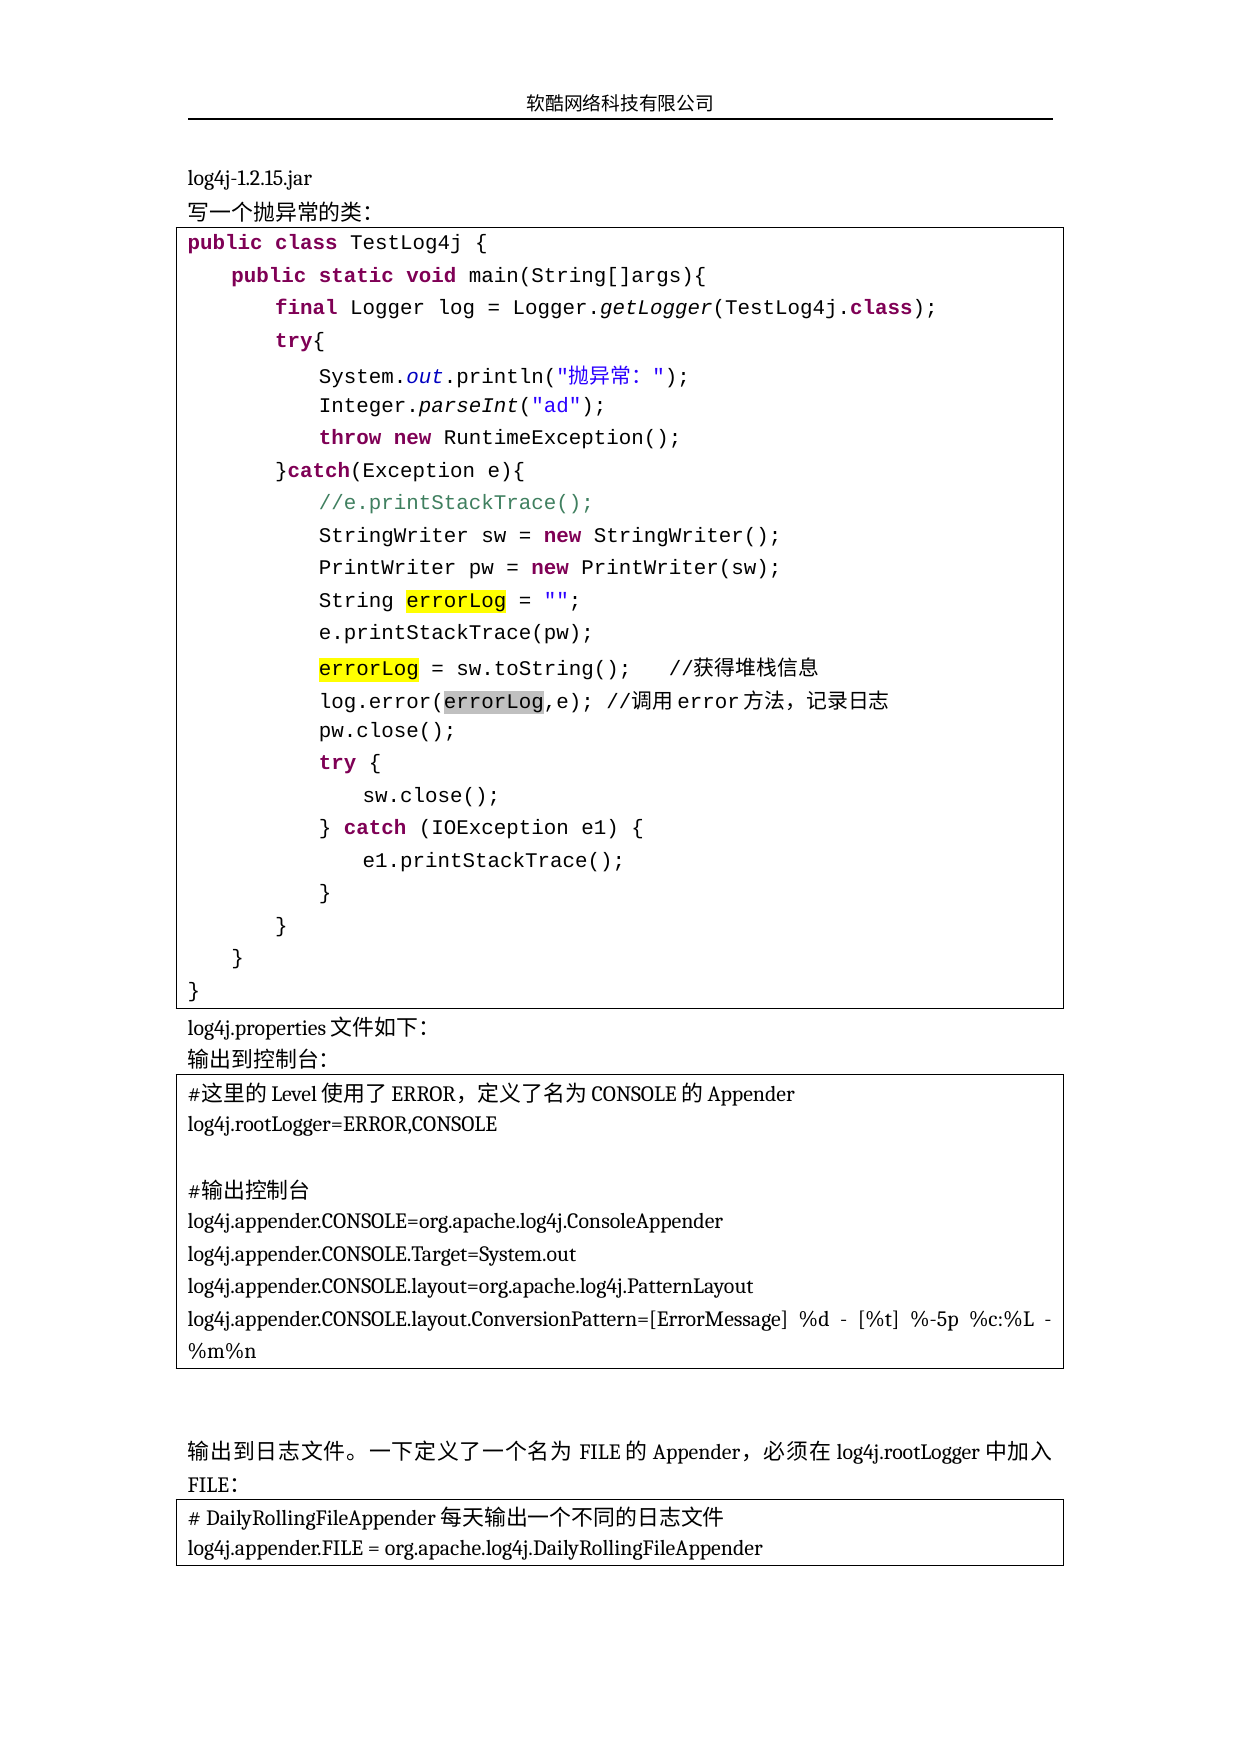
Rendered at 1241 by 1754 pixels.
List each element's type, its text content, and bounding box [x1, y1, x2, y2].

text 输出到控制台： [187, 1042, 1053, 1074]
text 写一个抛异常的类： [187, 194, 1053, 227]
table_header #这里的Level使用了ERROR，定义了名为CONSOLE的Appender log4j.rootLogger=ERROR,CONSOLE #输出控制台 log4j.appender.CONSOLE=org.apache.log4j.ConsoleAppender log4j.appender.CONSOLE.Target=System.out log4j.appender.CONSOLE.layout=org.apache.log4j.PatternLayout log4j.appender.CONSOLE.layout.ConversionPattern=[ErrorMessage] %d - [%t] %-5p %c:%L - %m%n [177, 1075, 1063, 1368]
text log4j-1.2.15.jar [187, 162, 1053, 194]
text 输出到日志文件。一下定义了一个名为FILE的Appender，必须在log4j.rootLogger中加入FILE： [187, 1434, 1053, 1499]
table_header public class TestLog4j { public static void main(String[]args){ final Logger log = Logger.getLogger(TestLog4j.class); try{ System.out.println("抛异常："); Integer.parseInt("ad"); throw new RuntimeException(); }catch(Exception e){ //e.printStackTrace(); StringWriter sw = new StringWriter(); PrintWriter pw = new PrintWriter(sw); String errorLog = ""; e.printStackTrace(pw); errorLog = sw.toString(); //获得堆栈信息 log.error(errorLog,e); //调用error方法，记录日志 pw.close(); try { sw.close(); } catch (IOException e1) { e1.printStackTrace(); } } } } [177, 228, 1063, 1008]
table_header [177, 1500, 1063, 1565]
text log4j.properties文件如下： [187, 1009, 1053, 1042]
